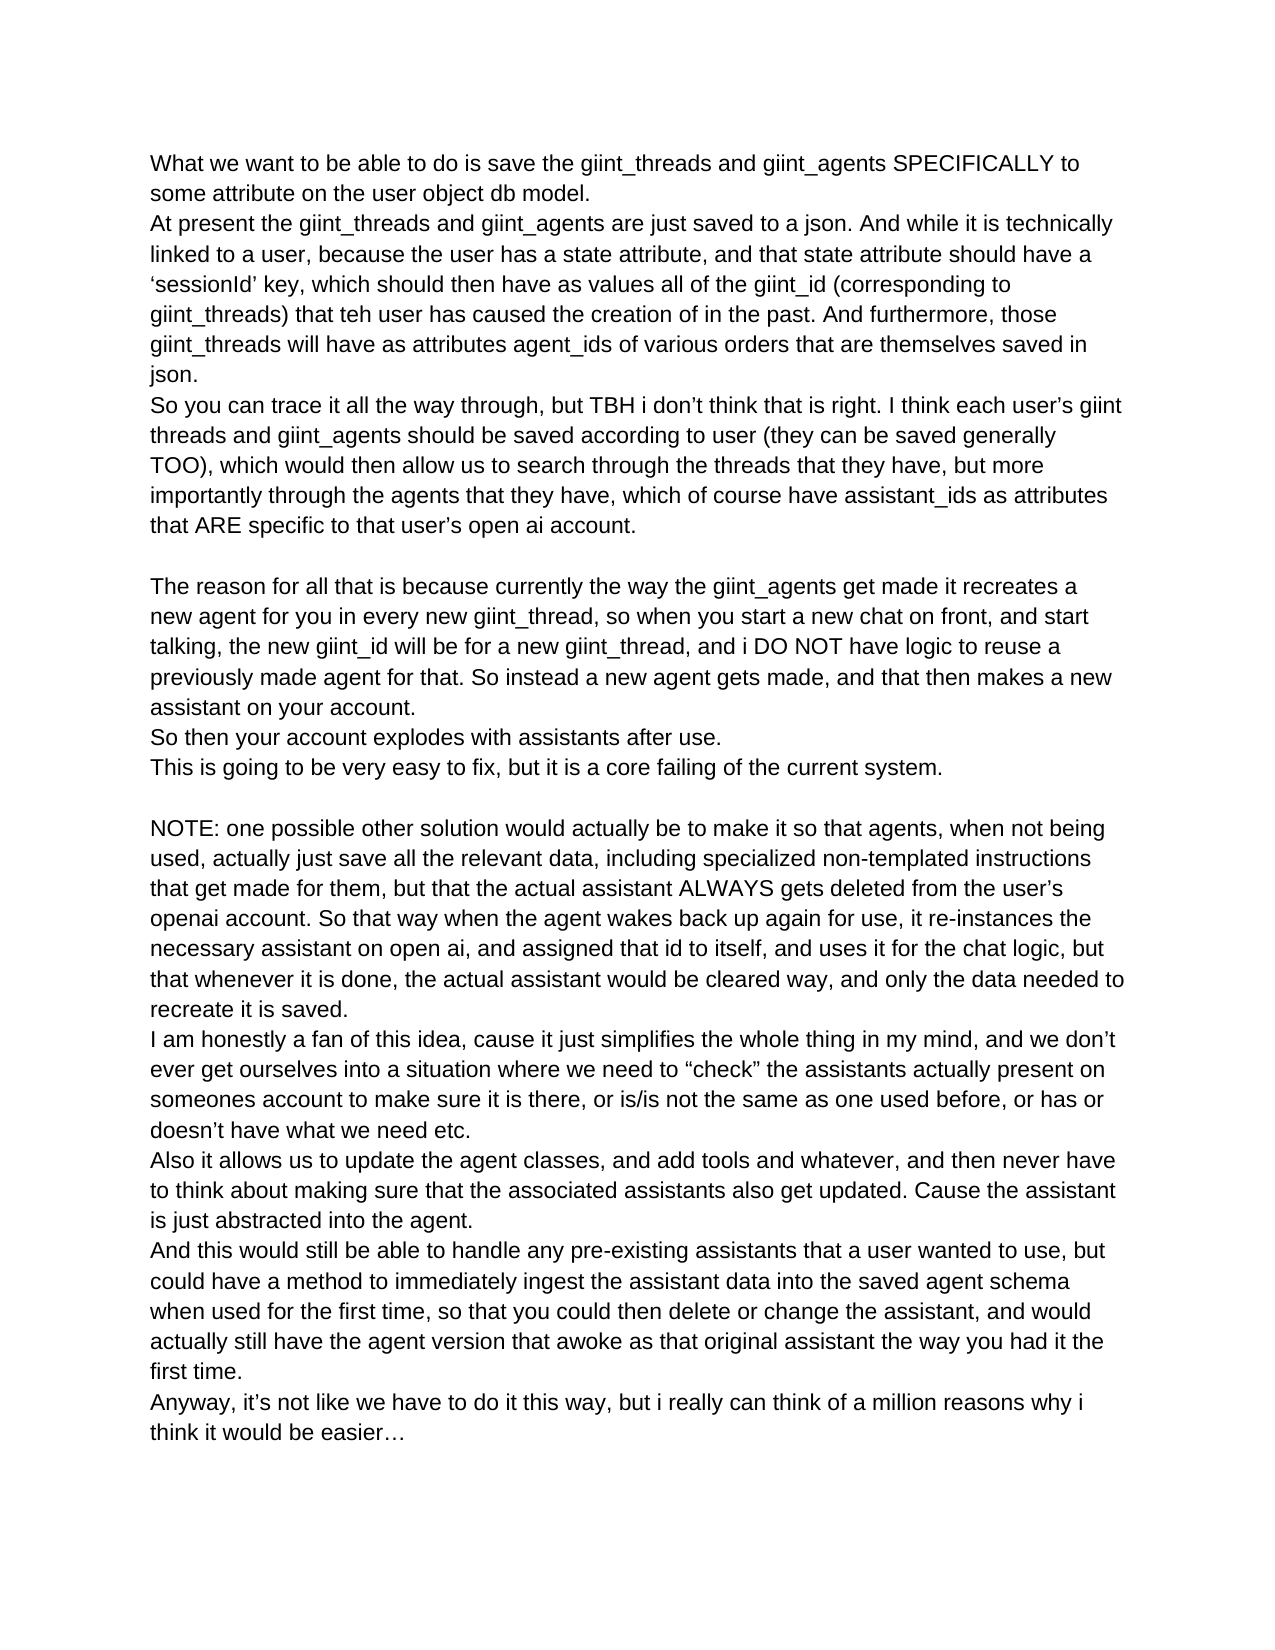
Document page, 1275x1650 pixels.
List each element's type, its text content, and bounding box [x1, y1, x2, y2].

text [150, 814, 1125, 1445]
text What we want to be able to do is save the giint_threads and giint_agents SPECIFICALLY to some attribute on the user object db model. At present the giint_threads and giint_agents are just saved to a json. And while it is technically linked to a user, because the user has a state attribute, and that state attribute should have a ‘sessionId’ key, which should then have as values all of the giint_id (corresponding to giint_threads) that teh user has caused the creation of in the past. And furthermore, those giint_threads will have as attributes agent_ids of various orders that are themselves saved in json. So you can trace it all the way through, but TBH i don’t think that is right. I think each user’s giint threads and giint_agents should be saved according to user (they can be saved generally TOO), which would then allow us to search through the threads that they have, but more importantly through the agents that they have, which of course have assistant_ids as attributes that ARE specific to that user’s open ai account. The reason for all that is because currently the way the giint_agents get made it recreates a new agent for you in every new giint_thread, so when you start a new chat on front, and start talking, the new giint_id will be for a new giint_thread, and i DO NOT have logic to reuse a previously made agent for that. So instead a new agent gets made, and that then makes a new assistant on your account. So then your account explodes with assistants after use. This is going to be very easy to fix, but it is a core failing of the current system. [150, 150, 1125, 811]
